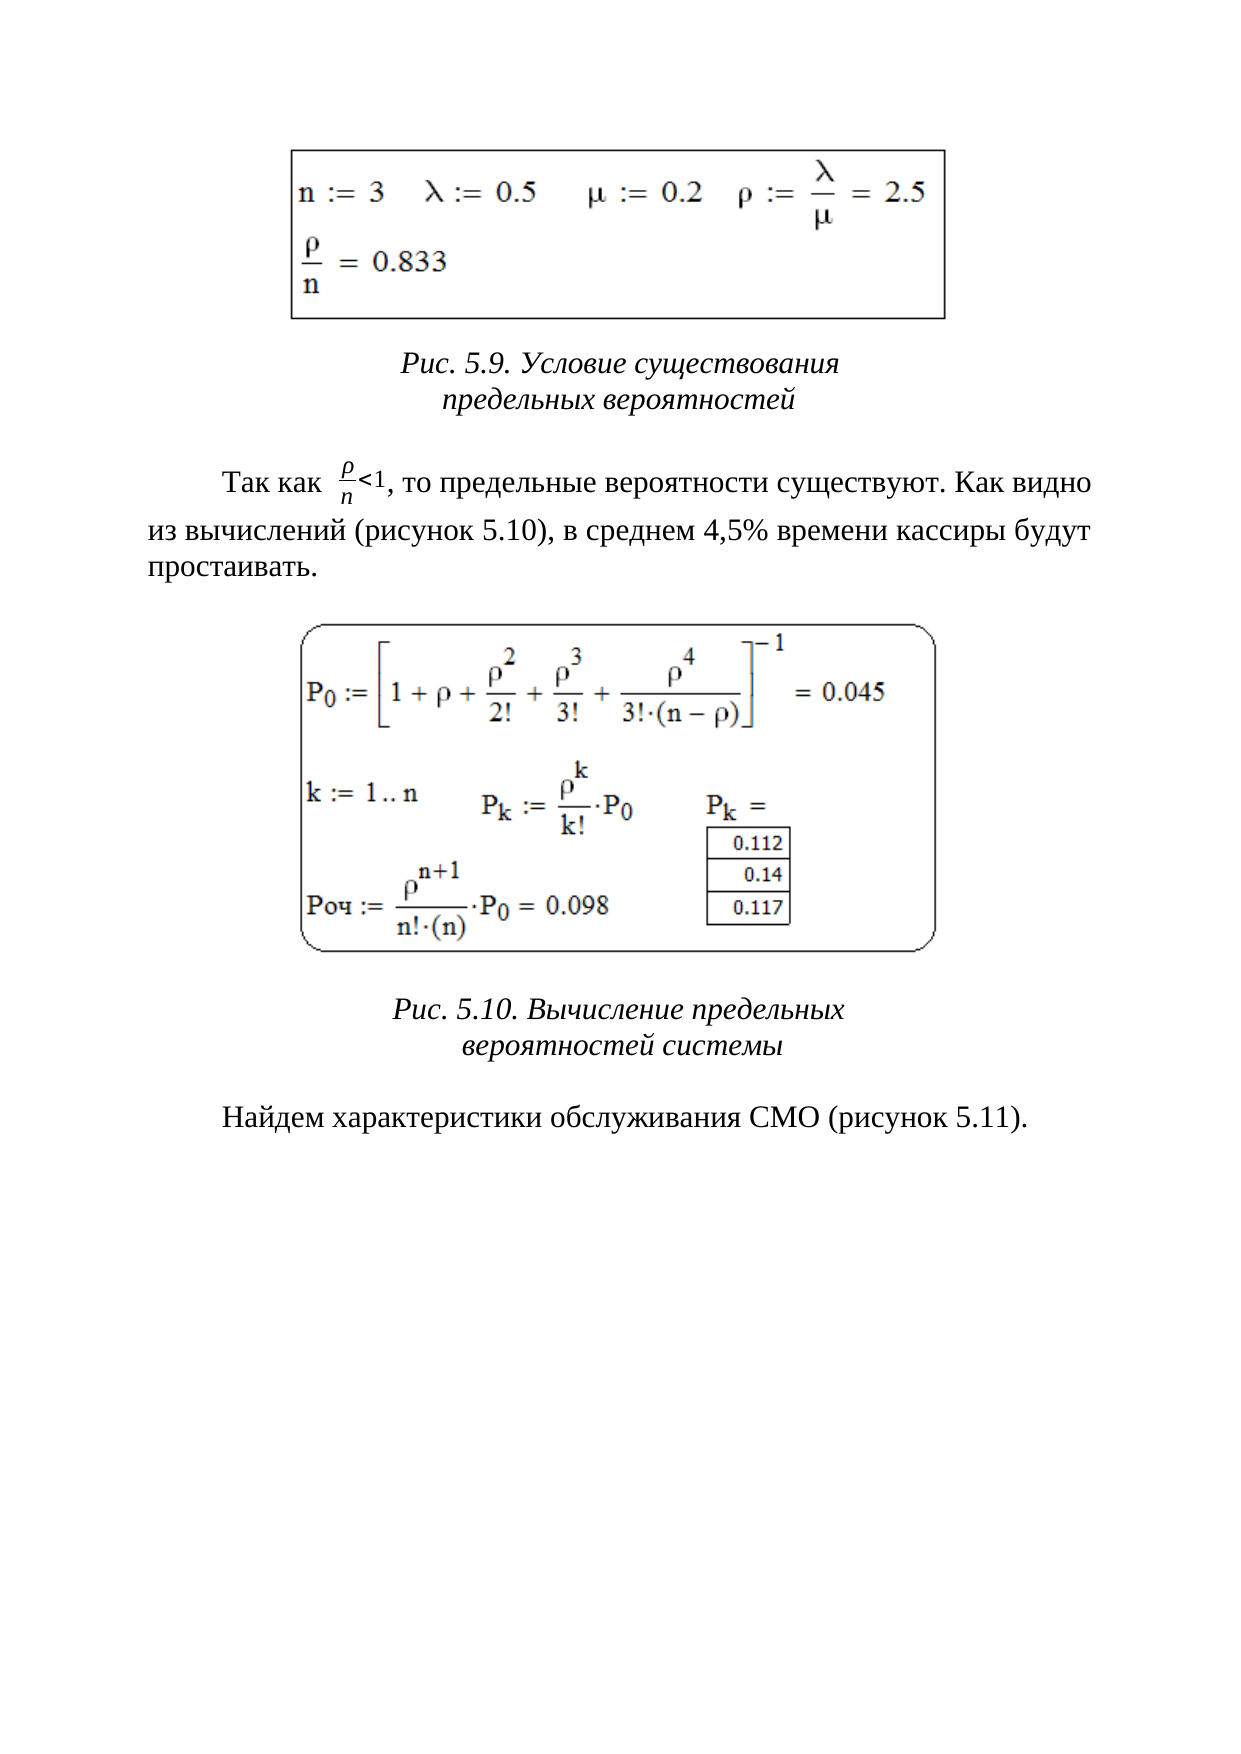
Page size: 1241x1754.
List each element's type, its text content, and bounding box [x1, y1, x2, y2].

picture [288, 147, 952, 344]
picture [296, 618, 944, 957]
text Рис. 5.10. Вычисление предельных [148, 990, 1092, 1026]
text предельных вероятностей [148, 380, 1092, 416]
text вероятностей системы [148, 1026, 1092, 1062]
text Найдем характеристики обслуживания СМО (рисунок 5.11). [148, 1098, 1092, 1134]
text Так как , то предельные вероятности существуют. Как видно из вычислений (рисунок 5.10), в среднем 4,5% времени кассиры будут простаивать. [148, 452, 1092, 583]
text Рис. 5.9. Условие существования [148, 344, 1092, 380]
